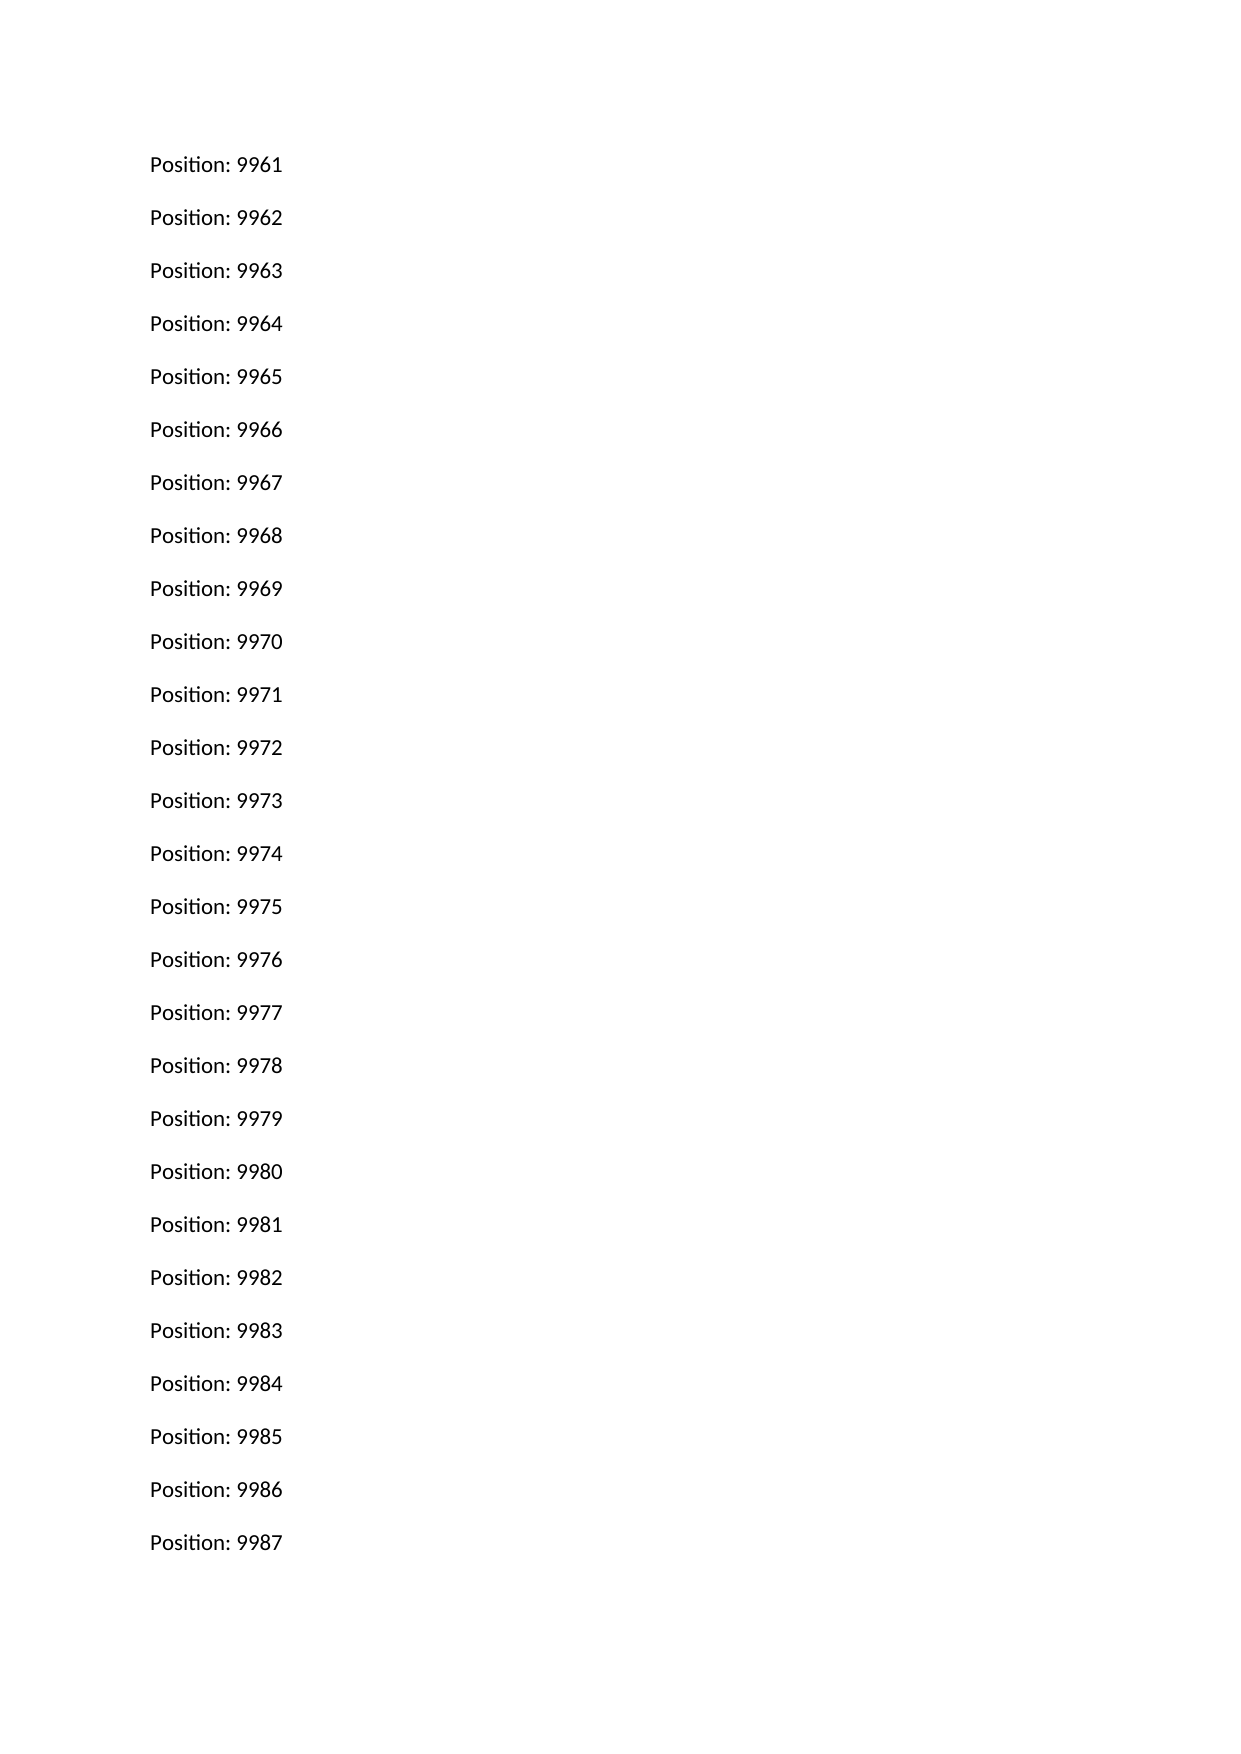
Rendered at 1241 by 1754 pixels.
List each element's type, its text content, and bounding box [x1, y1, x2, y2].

text Position: 9983 [150, 1316, 1090, 1344]
text Position: 9975 [150, 892, 1090, 920]
text Position: 9974 [150, 839, 1090, 867]
text Position: 9981 [150, 1210, 1090, 1238]
text Position: 9964 [150, 309, 1090, 337]
text Position: 9982 [150, 1263, 1090, 1291]
text Position: 9977 [150, 998, 1090, 1026]
text Position: 9967 [150, 468, 1090, 496]
text Position: 9985 [150, 1422, 1090, 1451]
text Position: 9986 [150, 1476, 1090, 1503]
text Position: 9987 [150, 1528, 1090, 1557]
text Position: 9968 [150, 521, 1090, 549]
text Position: 9972 [150, 733, 1090, 761]
text Position: 9984 [150, 1369, 1090, 1397]
text Position: 9965 [150, 362, 1090, 390]
text Position: 9969 [150, 574, 1090, 602]
text Position: 9980 [150, 1157, 1090, 1185]
text Position: 9971 [150, 680, 1090, 708]
text Position: 9961 [150, 150, 1090, 178]
text Position: 9979 [150, 1104, 1090, 1132]
text Position: 9966 [150, 415, 1090, 443]
text Position: 9963 [150, 256, 1090, 284]
text Position: 9973 [150, 786, 1090, 814]
text Position: 9978 [150, 1051, 1090, 1079]
text Position: 9976 [150, 945, 1090, 973]
text Position: 9962 [150, 203, 1090, 231]
text Position: 9970 [150, 627, 1090, 655]
